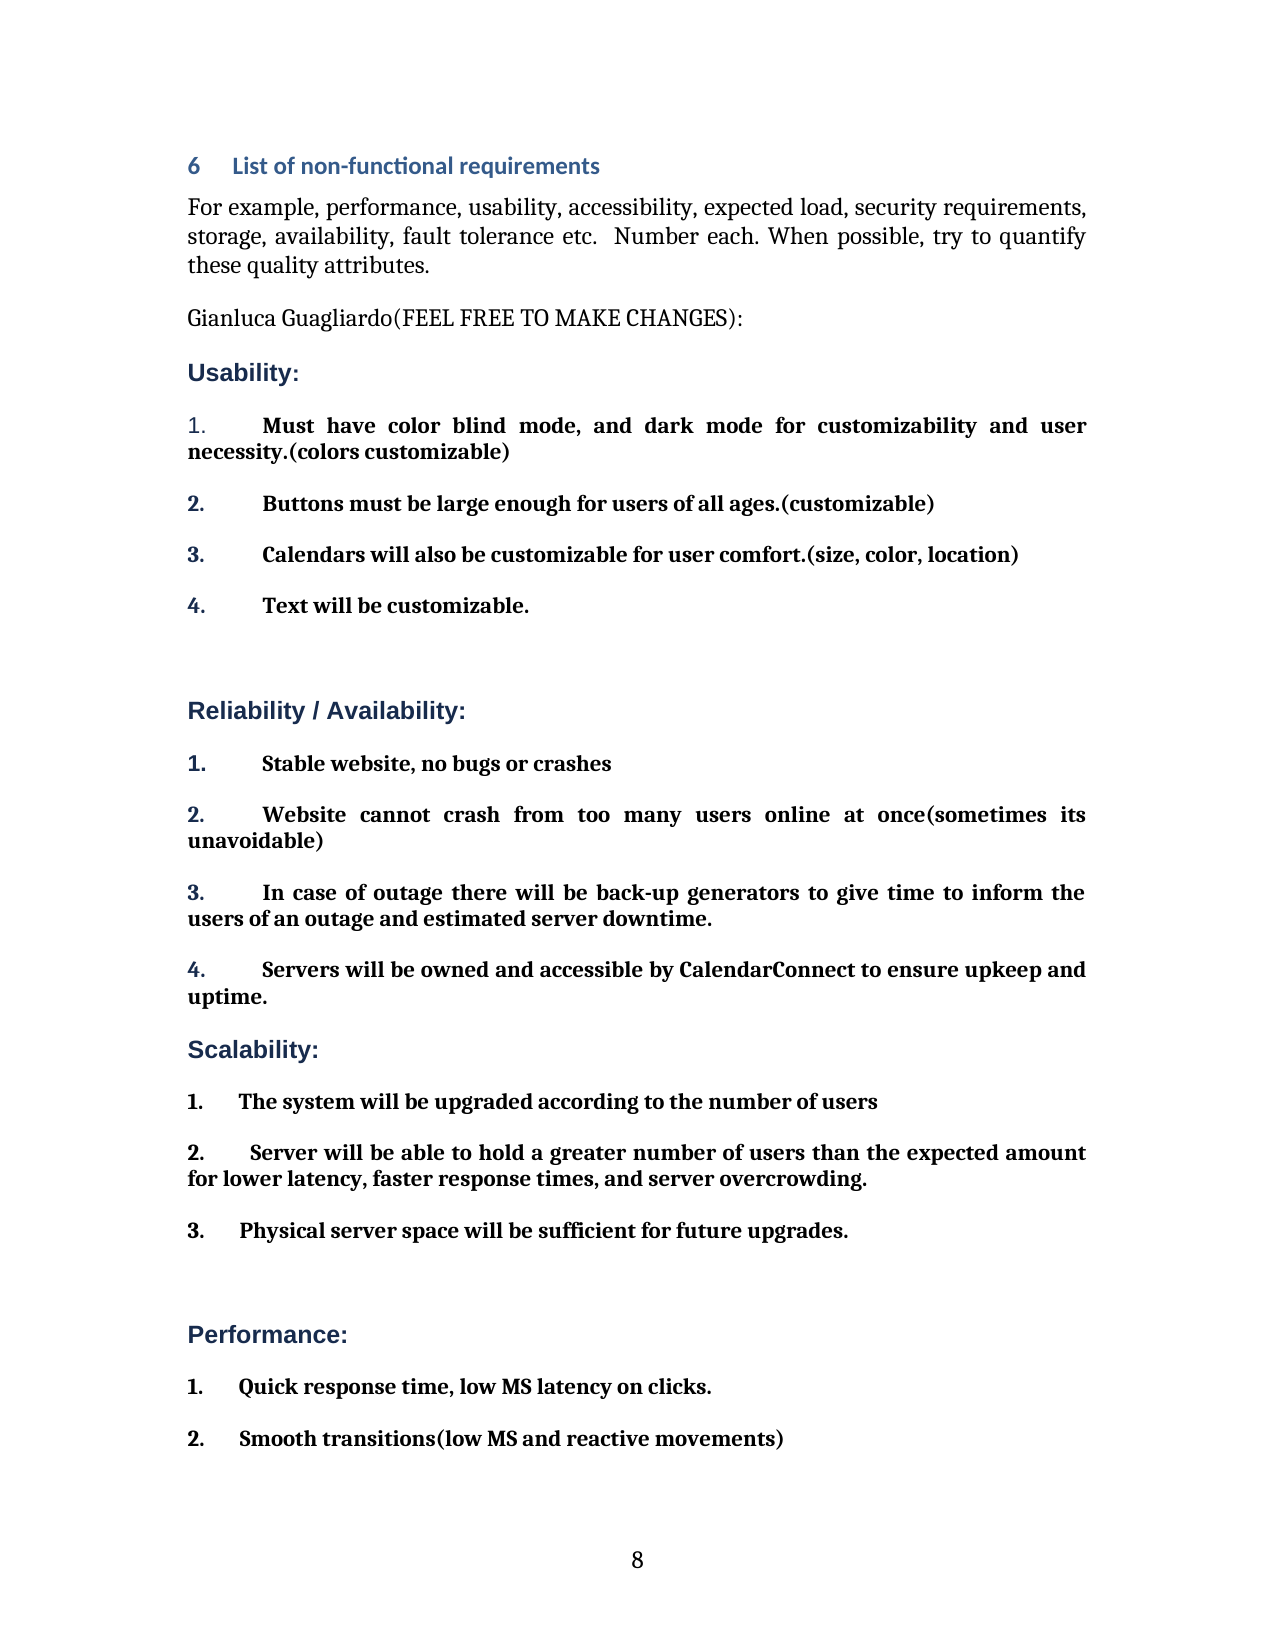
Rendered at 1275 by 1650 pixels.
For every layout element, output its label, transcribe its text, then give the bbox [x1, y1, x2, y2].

text 3. Physical server space will be sufficient for future upgrades. [187, 1218, 1087, 1244]
text 2. Website cannot crash from too many users online at once(sometimes its unavoidable) [187, 802, 1087, 854]
text Usability: [187, 358, 1087, 387]
text 4. Text will be customizable. [187, 593, 1087, 619]
text 4. Servers will be owned and accessible by CalendarConnect to ensure upkeep and uptime. [187, 957, 1087, 1010]
text Performance: [187, 1320, 1087, 1349]
text 2. Buttons must be large enough for users of all ages.(customizable) [187, 490, 1087, 517]
text Gianluca Guagliardo(FEEL FREE TO MAKE CHANGES): [187, 304, 1087, 333]
text Scalability: [187, 1035, 1087, 1063]
subtitle List of non-functional requirements [187, 150, 1087, 181]
text For example, performance, usability, accessibility, expected load, security requirements, storage, availability, fault tolerance etc. Number each. When possible, try to quantify these quality attributes. [187, 193, 1087, 279]
text 1. Must have color blind mode, and dark mode for customizability and user necessity.(colors customizable) [187, 412, 1087, 465]
text 2. Smooth transitions(low MS and reactive movements) [187, 1425, 1087, 1452]
text 1. Stable website, no bugs or crashes [187, 749, 1087, 777]
text Reliability / Availability: [187, 696, 1087, 724]
text 3. In case of outage there will be back-up generators to give time to inform the users of an outage and estimated server downtime. [187, 879, 1087, 932]
text 1. The system will be upgraded according to the number of users [187, 1088, 1087, 1115]
text 3. Calendars will also be customizable for user comfort.(size, color, location) [187, 542, 1087, 568]
text 1. Quick response time, low MS latency on clicks. [187, 1374, 1087, 1400]
text 2. Server will be able to hold a greater number of users than the expected amount for lower latency, faster response times, and server overcrowding. [187, 1140, 1087, 1193]
